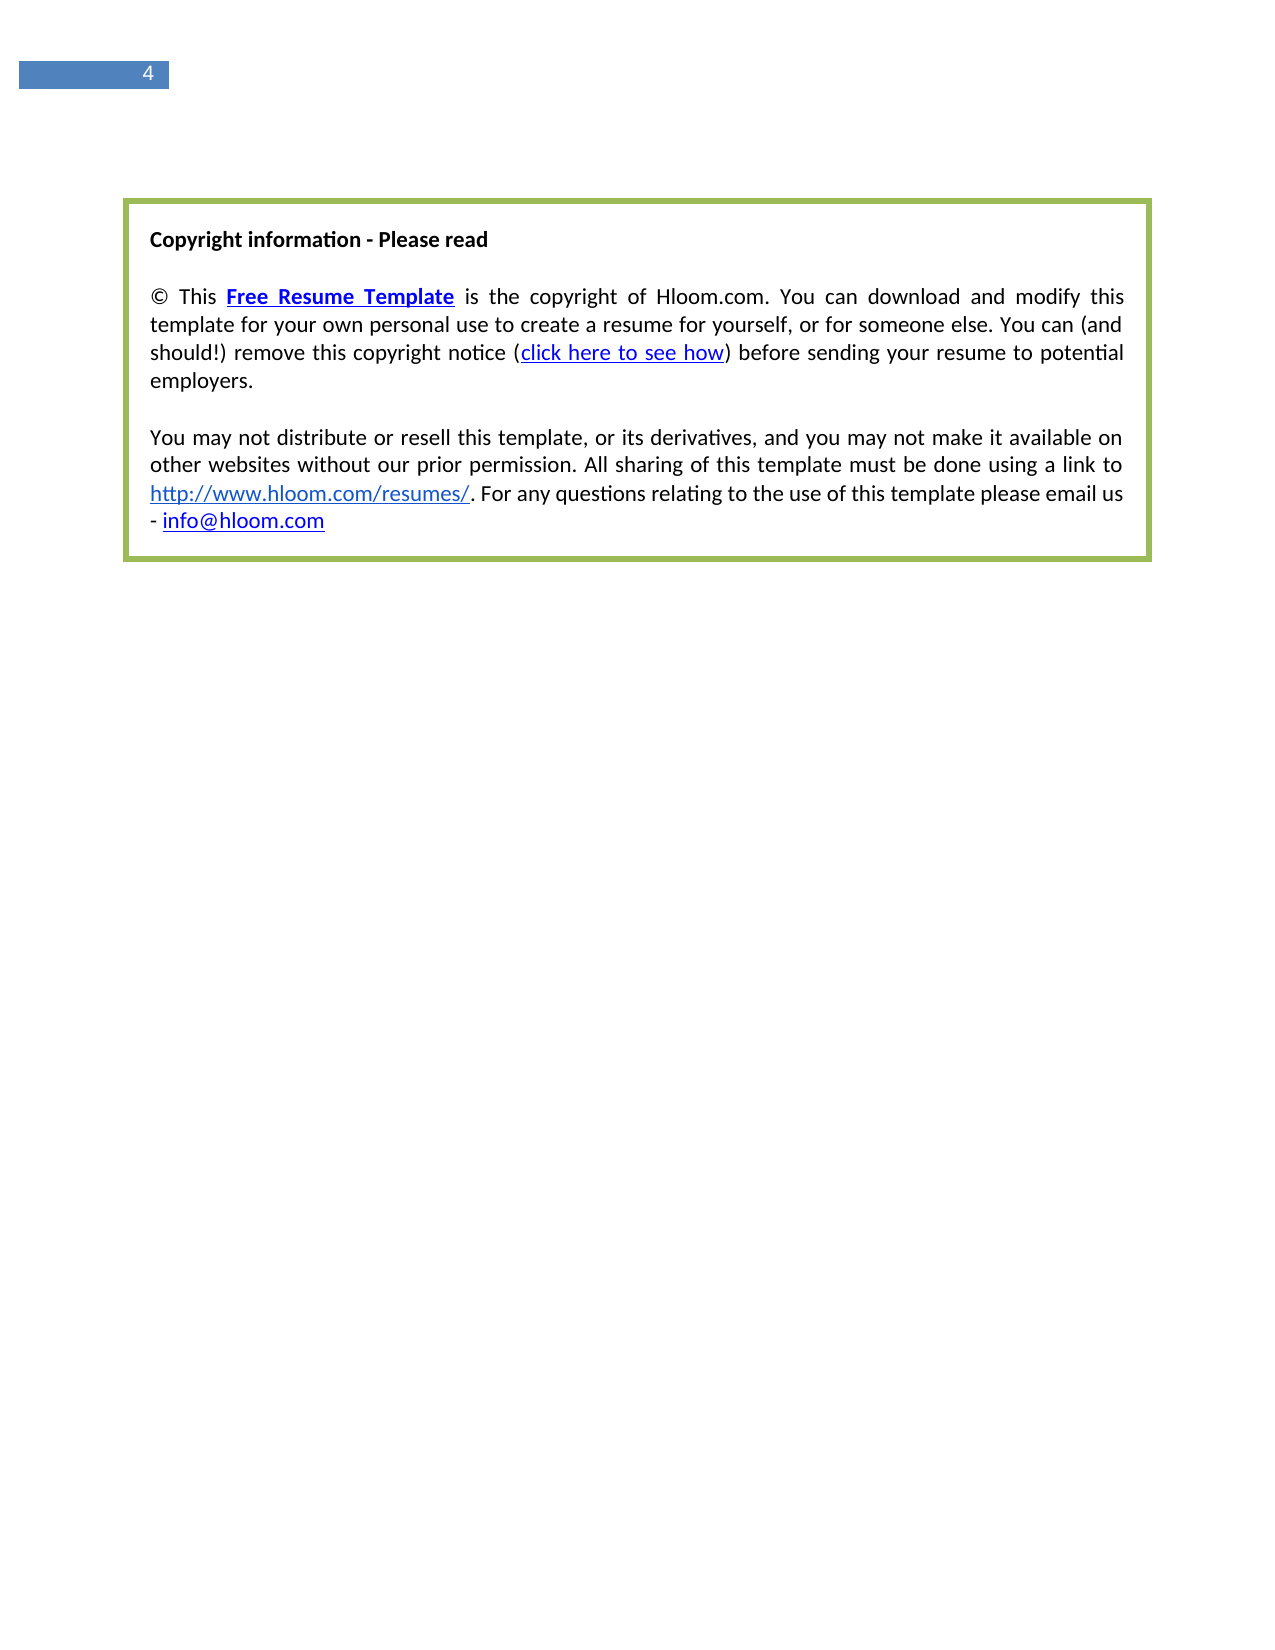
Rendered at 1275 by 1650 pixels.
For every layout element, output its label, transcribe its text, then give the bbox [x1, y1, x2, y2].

text You may not distribute or resell this template, or its derivatives, and you may not make it available on other websites without our prior permission. All sharing of this template must be done using a link to http://www.hloom.com/resumes/. For any questions relating to the use of this template please email us - info@hloom.com [129, 423, 1146, 556]
text Copyright information - Please read [129, 204, 1146, 253]
text © This Free Resume Template is the copyright of Hloom.com. You can download and modify this template for your own personal use to create a resume for yourself, or for someone else. You can (and should!) remove this copyright notice (click here to see how) before sending your resume to potential employers. [150, 282, 1125, 394]
